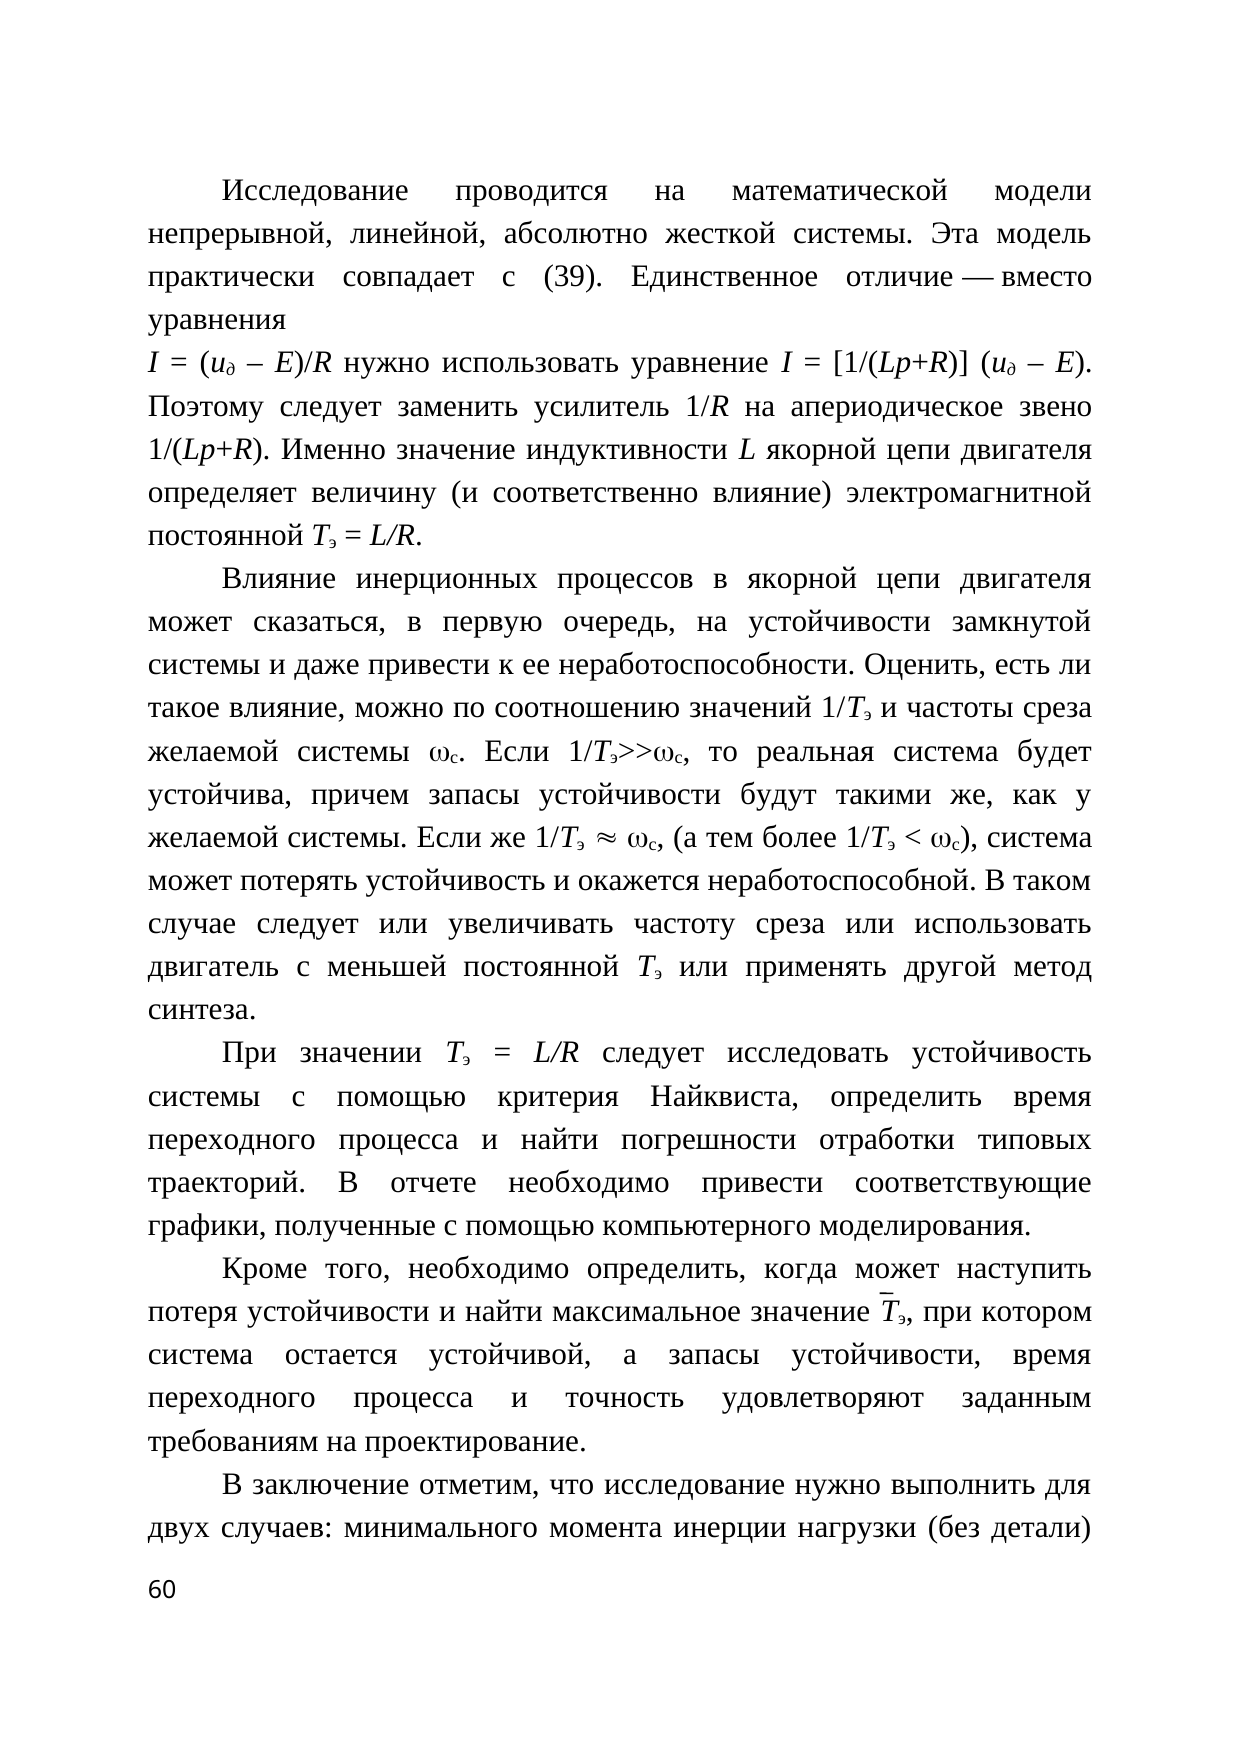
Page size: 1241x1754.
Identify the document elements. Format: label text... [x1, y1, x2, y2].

text Исследование проводится на математической модели непрерывной, линейной, абсолютно жесткой системы. Эта модель практически совпадает с (39). Единственное отличие — вместо уравнения I = (uд – E)/R нужно использовать уравнение I = [1/(Lp+R)] (uд – E). Поэтому следует заменить усилитель 1/R на апериодическое звено 1/(Lp+R). Именно значение индуктивности L якорной цепи двигателя определяет величину (и соответственно влияние) электромагнитной постоянной Tэ = L/R. [148, 171, 1092, 552]
text Кроме того, необходимо определить, когда может наступить потеря устойчивости и найти максимальное значение Tэ, при котором система остается устойчивой, а запасы устойчивости, время переходного процесса и точность удовлетворяют заданным требованиям на проектирование. [148, 1249, 1092, 1458]
text Влияние инерционных процессов в якорной цепи двигателя может сказаться, в первую очередь, на устойчивости замкнутой системы и даже привести к ее неработоспособности. Оценить, есть ли такое влияние, можно по соотношению значений 1/Tэ и частоты среза желаемой системы с. Если 1/Tэ>>с, то реальная система будет устойчива, причем запасы устойчивости будут такими же, как у желаемой системы. Если же 1/Tэ с, (а тем более 1/Tэ < с), система может потерять устойчивость и окажется неработоспособной. В таком случае следует или увеличивать частоту среза или использовать двигатель с меньшей постоянной Tэ или применять другой метод синтеза. [148, 559, 1092, 1027]
text При значении Tэ = L/R следует исследовать устойчивость системы с помощью критерия Найквиста, определить время переходного процесса и найти погрешности отработки типовых траекторий. В отчете необходимо привести соответствующие графики, полученные с помощью компьютерного моделирования. [148, 1034, 1092, 1242]
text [148, 1465, 1092, 1544]
